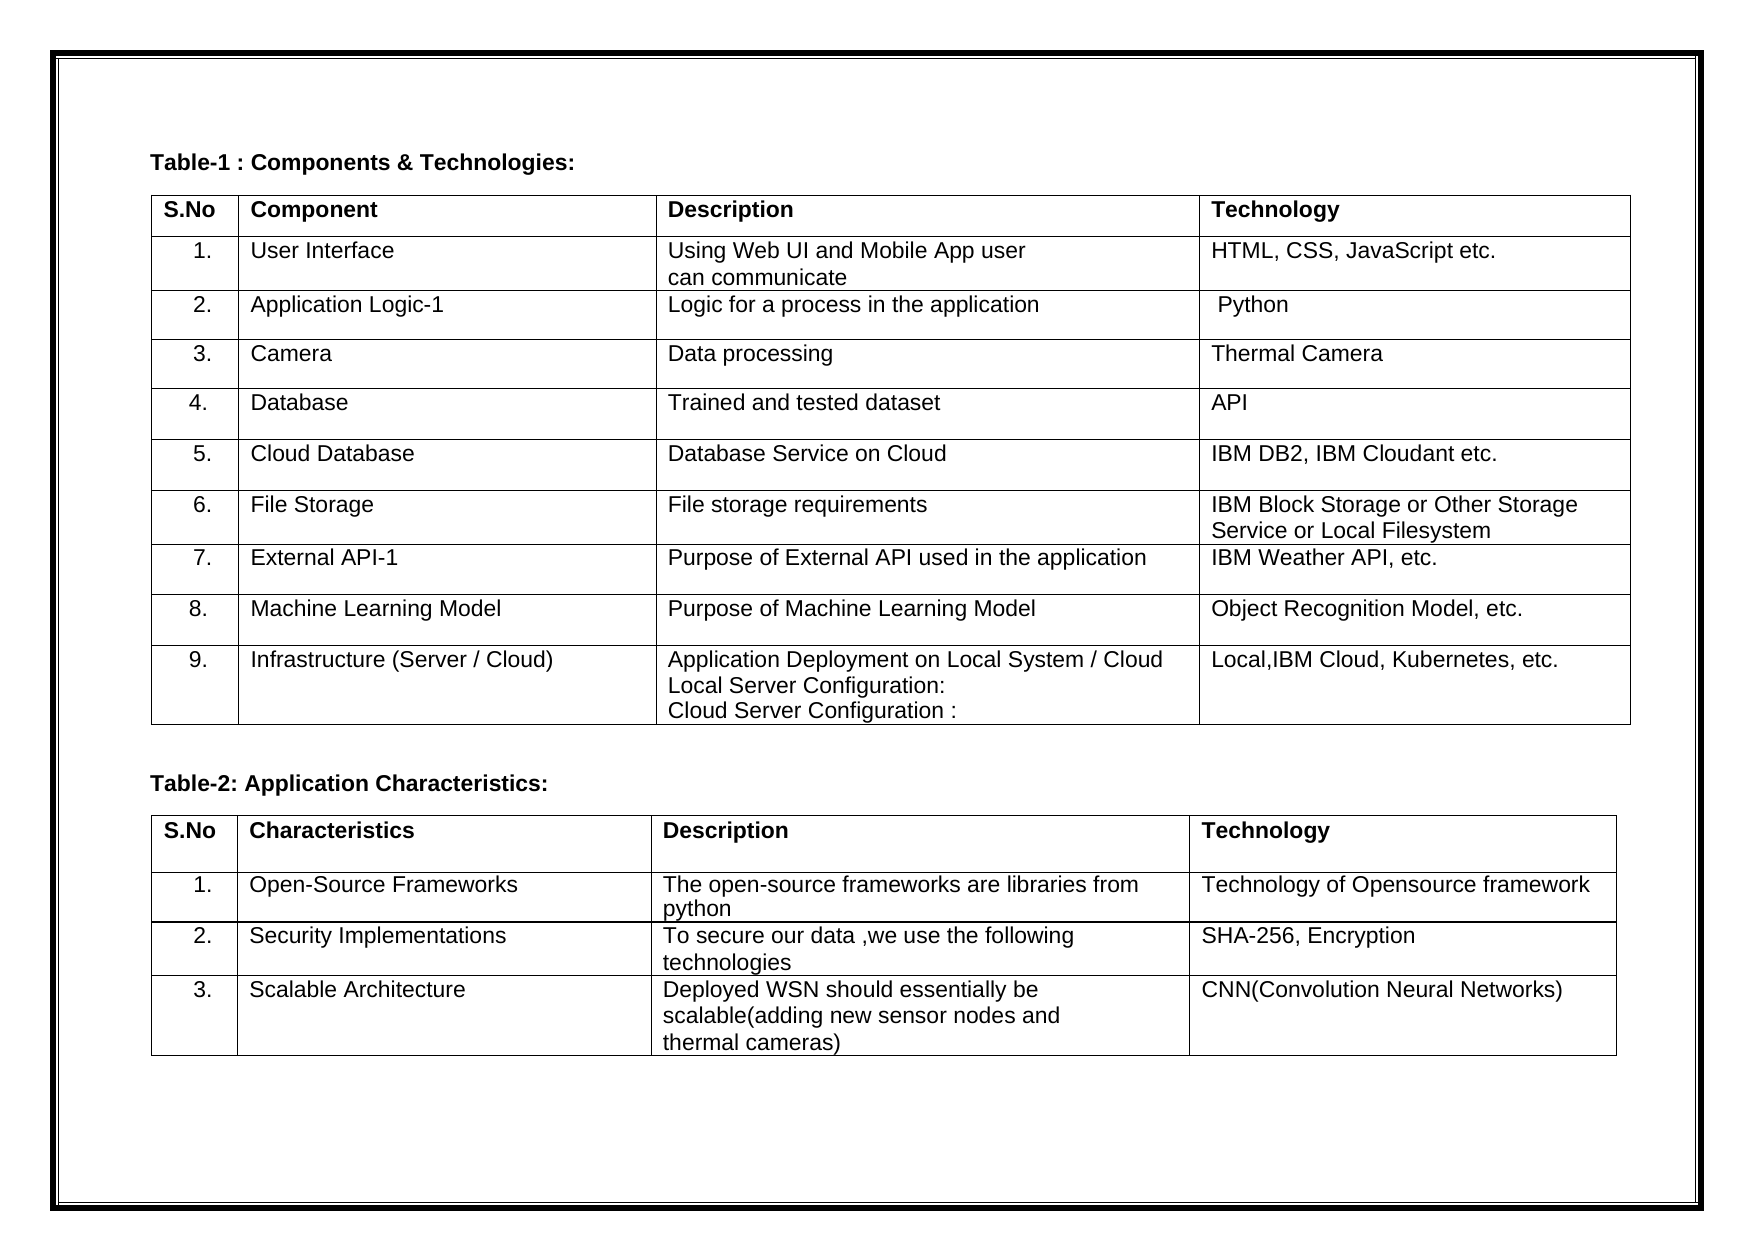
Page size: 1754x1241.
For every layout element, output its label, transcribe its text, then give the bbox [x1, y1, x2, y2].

text Table-2: Application Characteristics: [150, 770, 1648, 797]
table_cell HTML, CSS, JavaScript etc. [1200, 237, 1630, 290]
table_cell Database Service on Cloud [657, 440, 1199, 489]
table_cell 7. [152, 545, 238, 594]
table_cell 3. [152, 340, 238, 388]
table_cell The open-source frameworks are libraries from python [652, 873, 1189, 921]
table_cell Purpose of Machine Learning Model [657, 595, 1199, 645]
table_cell Open-Source Frameworks [238, 873, 651, 921]
table_cell 8. [152, 595, 238, 645]
table_cell Cloud Database [239, 440, 656, 489]
table_cell File Storage [239, 491, 656, 544]
table_header Description [652, 816, 1189, 872]
table_cell Security Implementations [238, 923, 651, 975]
table_cell API [1200, 389, 1630, 438]
table_cell 3. [152, 976, 237, 1055]
table_header S.No [152, 816, 237, 872]
table_cell File storage requirements [657, 491, 1199, 544]
table_cell To secure our data ,we use the following technologies [652, 923, 1189, 975]
table_cell IBM Block Storage or Other Storage Service or Local Filesystem [1200, 491, 1630, 544]
text Table-1 : Components & Technologies: [150, 149, 1648, 176]
table_cell SHA-256, Encryption [1190, 923, 1616, 975]
table_header Characteristics [238, 816, 651, 872]
table_cell 9. [152, 646, 238, 724]
table_cell 1. [152, 237, 238, 290]
table_cell IBM DB2, IBM Cloudant etc. [1200, 440, 1630, 489]
table_cell Machine Learning Model [239, 595, 656, 645]
table_cell 5. [152, 440, 238, 489]
table_cell 4. [152, 389, 238, 438]
table_cell Using Web UI and Mobile App user can communicate [657, 237, 1199, 290]
table_cell CNN(Convolution Neural Networks) [1190, 976, 1616, 1055]
table_cell 2. [152, 291, 238, 339]
table_cell Camera [239, 340, 656, 388]
table_cell Purpose of External API used in the application [657, 545, 1199, 594]
table_cell Thermal Camera [1200, 340, 1630, 388]
table_cell User Interface [239, 237, 656, 290]
table_cell Local,IBM Cloud, Kubernetes, etc. [1200, 646, 1630, 724]
table_cell External API-1 [239, 545, 656, 594]
table_cell Object Recognition Model, etc. [1200, 595, 1630, 645]
table_cell Python [1200, 291, 1630, 339]
table_header Description [657, 196, 1199, 236]
table_cell Data processing [657, 340, 1199, 388]
table_cell Technology of Opensource framework [1190, 873, 1616, 921]
table_header Technology [1190, 816, 1616, 872]
table_cell Infrastructure (Server / Cloud) [239, 646, 656, 724]
table_cell Trained and tested dataset [657, 389, 1199, 438]
table_header S.No [152, 196, 238, 236]
table_cell 2. [152, 923, 237, 975]
table_header Technology [1200, 196, 1630, 236]
table_cell 1. [152, 873, 237, 921]
table_cell Logic for a process in the application [657, 291, 1199, 339]
table_cell Application Deployment on Local System / Cloud Local Server Configuration: Cloud Server Configuration : [657, 646, 1199, 724]
table_header Component [239, 196, 656, 236]
table_cell IBM Weather API, etc. [1200, 545, 1630, 594]
table_cell Deployed WSN should essentially be scalable(adding new sensor nodes and thermal cameras) [652, 976, 1189, 1055]
table_cell Application Logic-1 [239, 291, 656, 339]
table_cell Database [239, 389, 656, 438]
table_cell 6. [152, 491, 238, 544]
table_cell Scalable Architecture [238, 976, 651, 1055]
